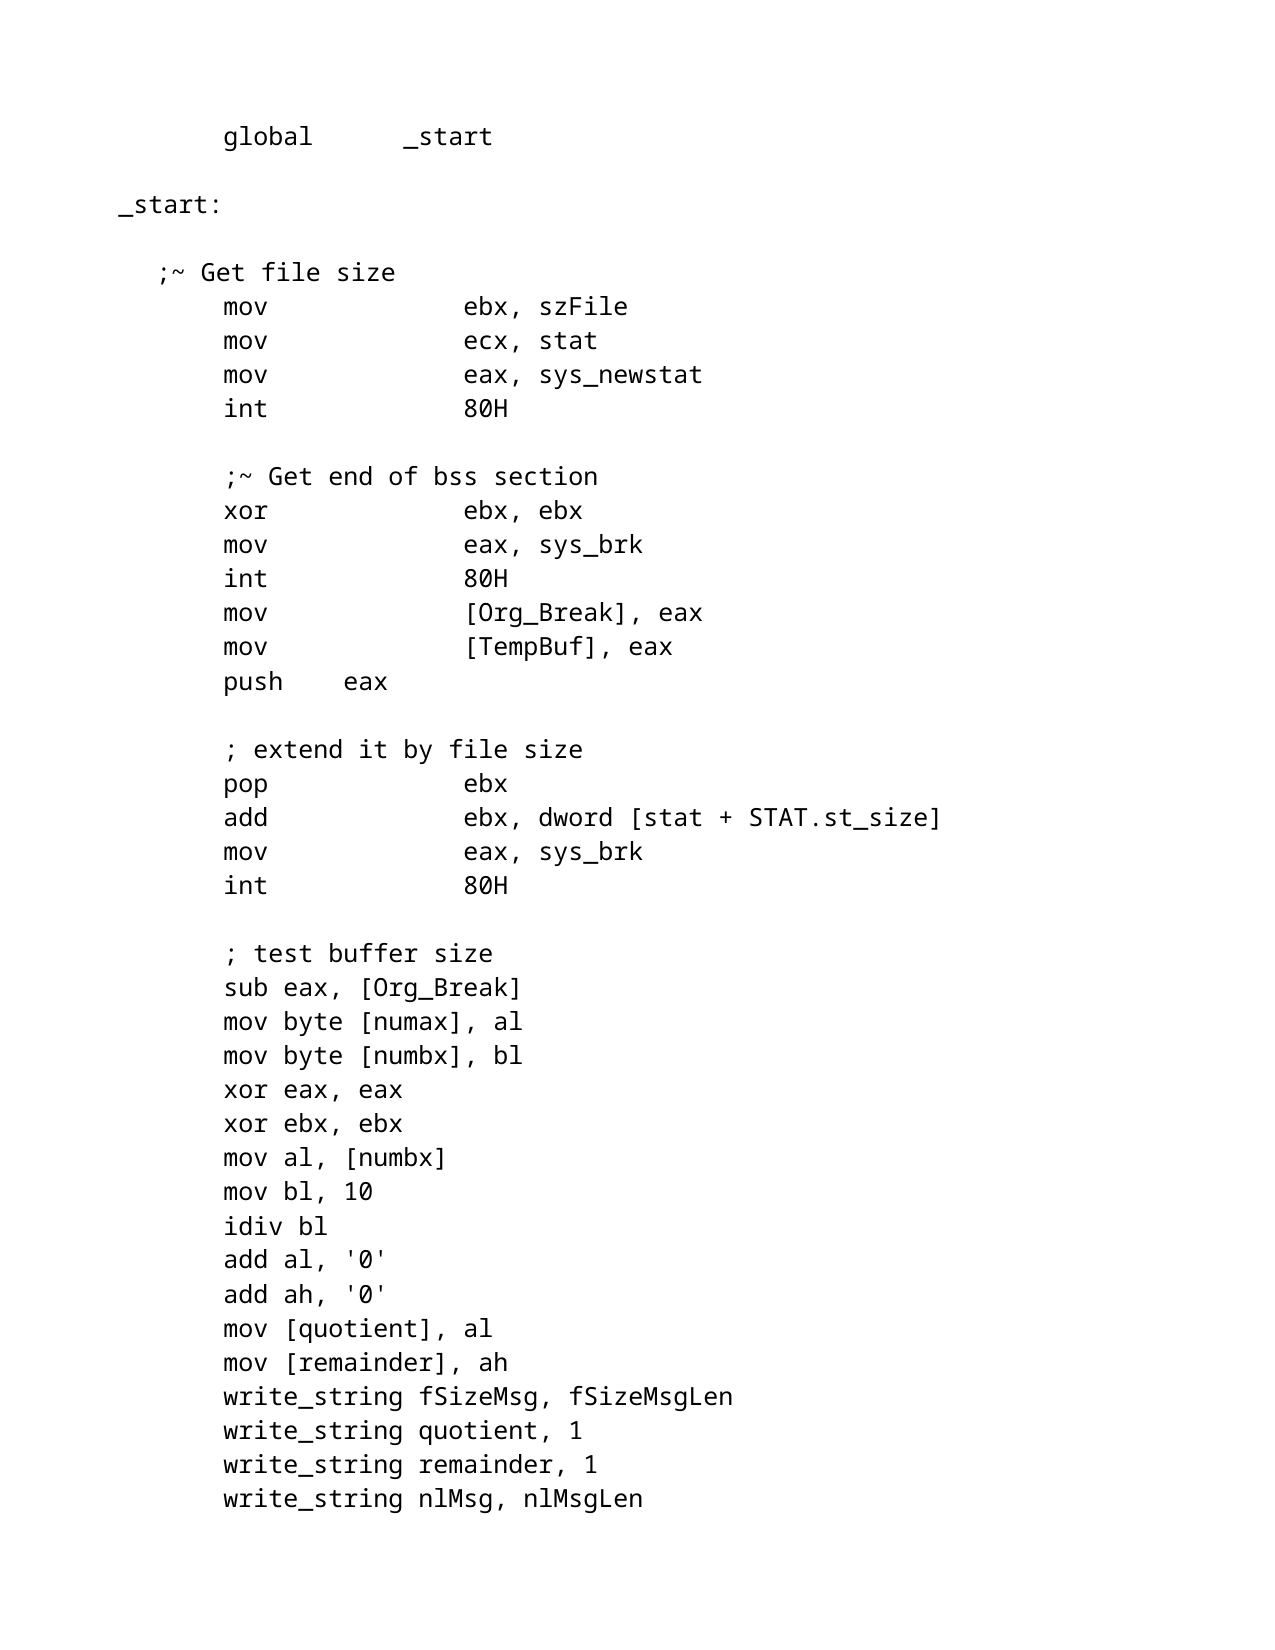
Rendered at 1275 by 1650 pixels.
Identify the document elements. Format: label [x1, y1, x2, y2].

text [118, 118, 1157, 1515]
